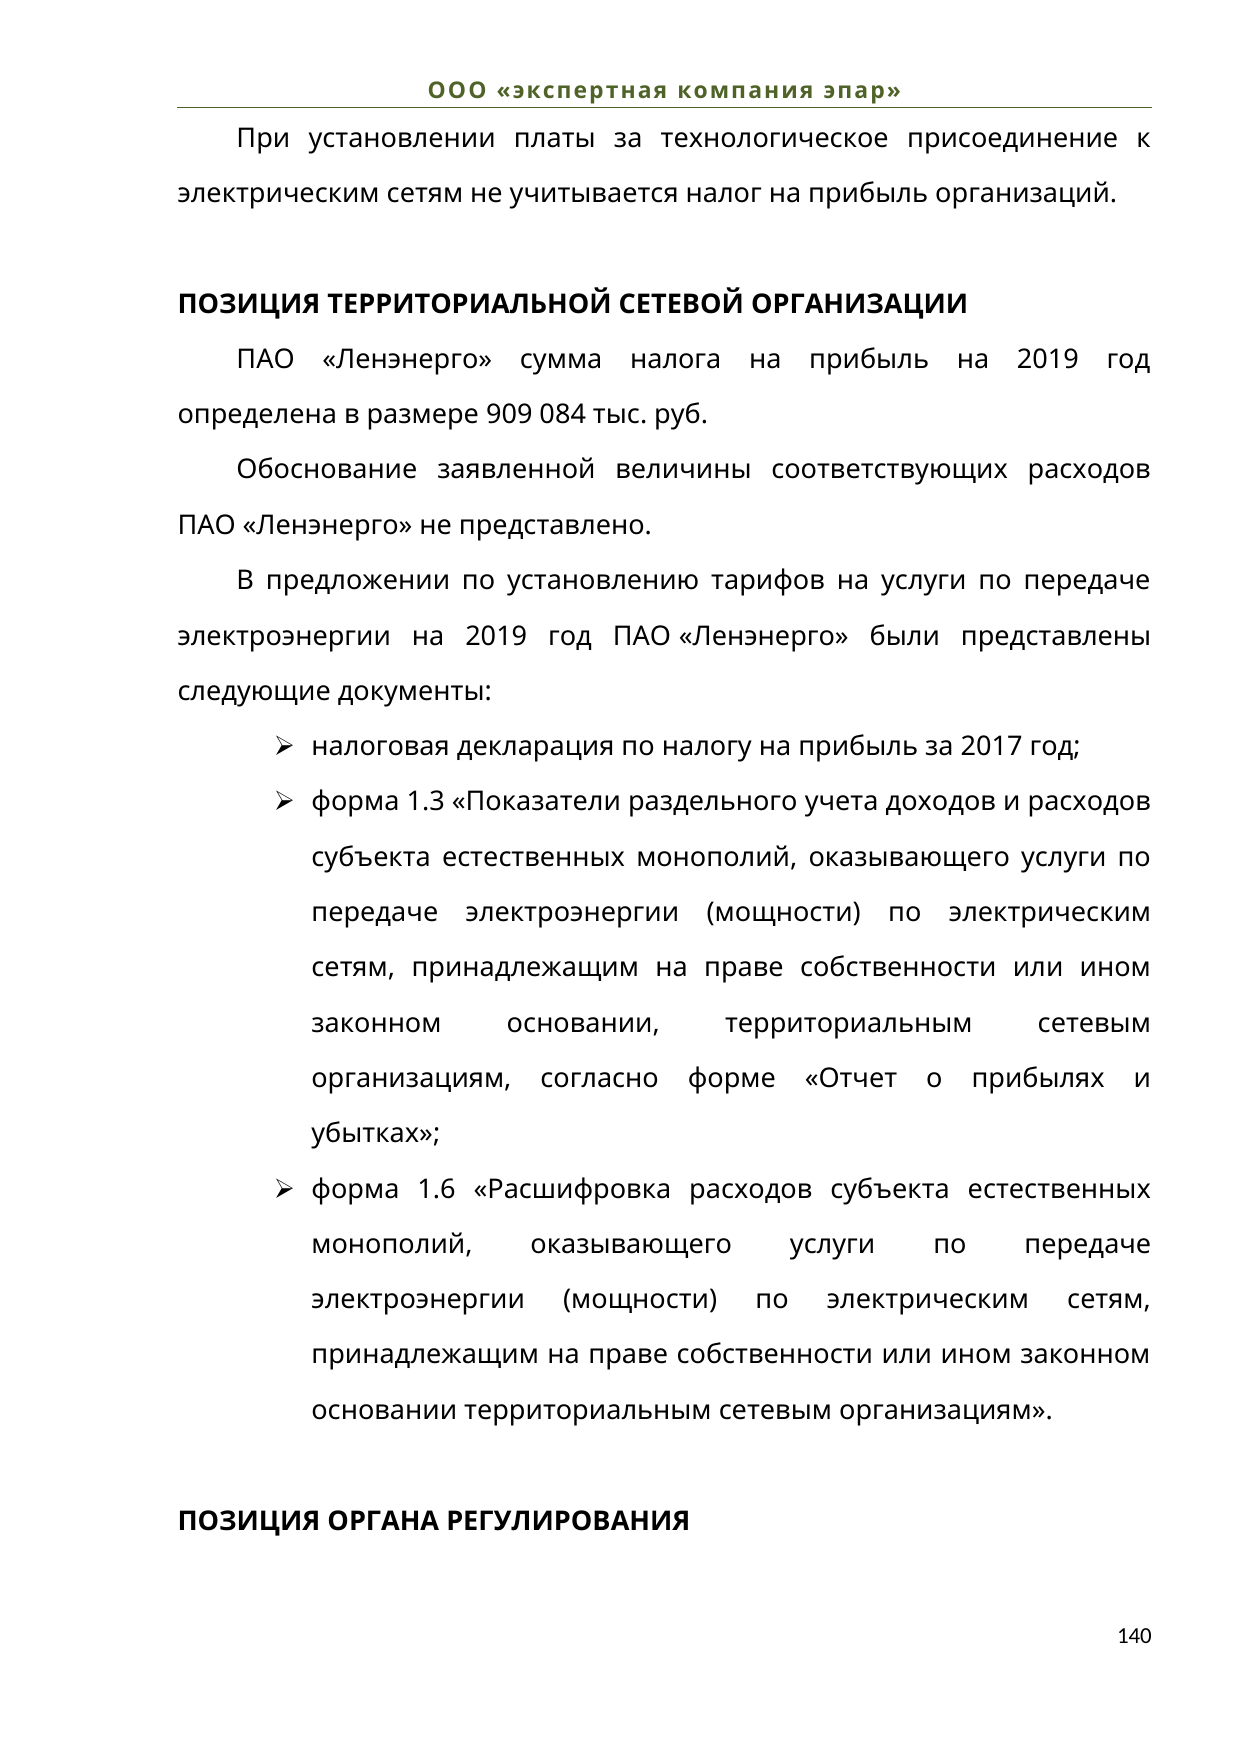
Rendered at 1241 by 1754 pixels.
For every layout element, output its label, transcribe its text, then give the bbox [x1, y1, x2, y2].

text Обоснование заявленной величины соответствующих расходов ПАО «Ленэнерго» не представлено. [177, 450, 1152, 542]
text При установлении платы за технологическое присоединение к электрическим сетям не учитывается налог на прибыль организаций. [177, 118, 1152, 210]
list форма 1.6 «Расшифровка расходов субъекта естественных монополий, оказывающего услуги по передаче электроэнергии (мощности) по электрическим сетям, принадлежащим на праве собственности или ином законном основании территориальным сетевым организациям». [274, 1169, 1152, 1427]
list форма 1.3 «Показатели раздельного учета доходов и расходов субъекта естественных монополий, оказывающего услуги по передаче электроэнергии (мощности) по электрическим сетям, принадлежащим на праве собственности или ином законном основании, территориальным сетевым организациям, согласно форме «Отчет о прибылях и убытках»; [274, 782, 1152, 1151]
text ПАО «Ленэнерго» сумма налога на прибыль на 2019 год определена в размере 909 084 тыс. руб. [177, 339, 1152, 432]
list налоговая декларация по налогу на прибыль за 2017 год; [274, 727, 1152, 763]
text ПОЗИЦИЯ ОРГАНА РЕГУЛИРОВАНИЯ [177, 1501, 1152, 1538]
text В предложении по установлению тарифов на услуги по передаче электроэнергии на 2019 год ПАО «Ленэнерго» были представлены следующие документы: [177, 561, 1152, 708]
text ПОЗИЦИЯ ТЕРРИТОРИАЛЬНОЙ СЕТЕВОЙ ОРГАНИЗАЦИИ [177, 284, 1152, 321]
